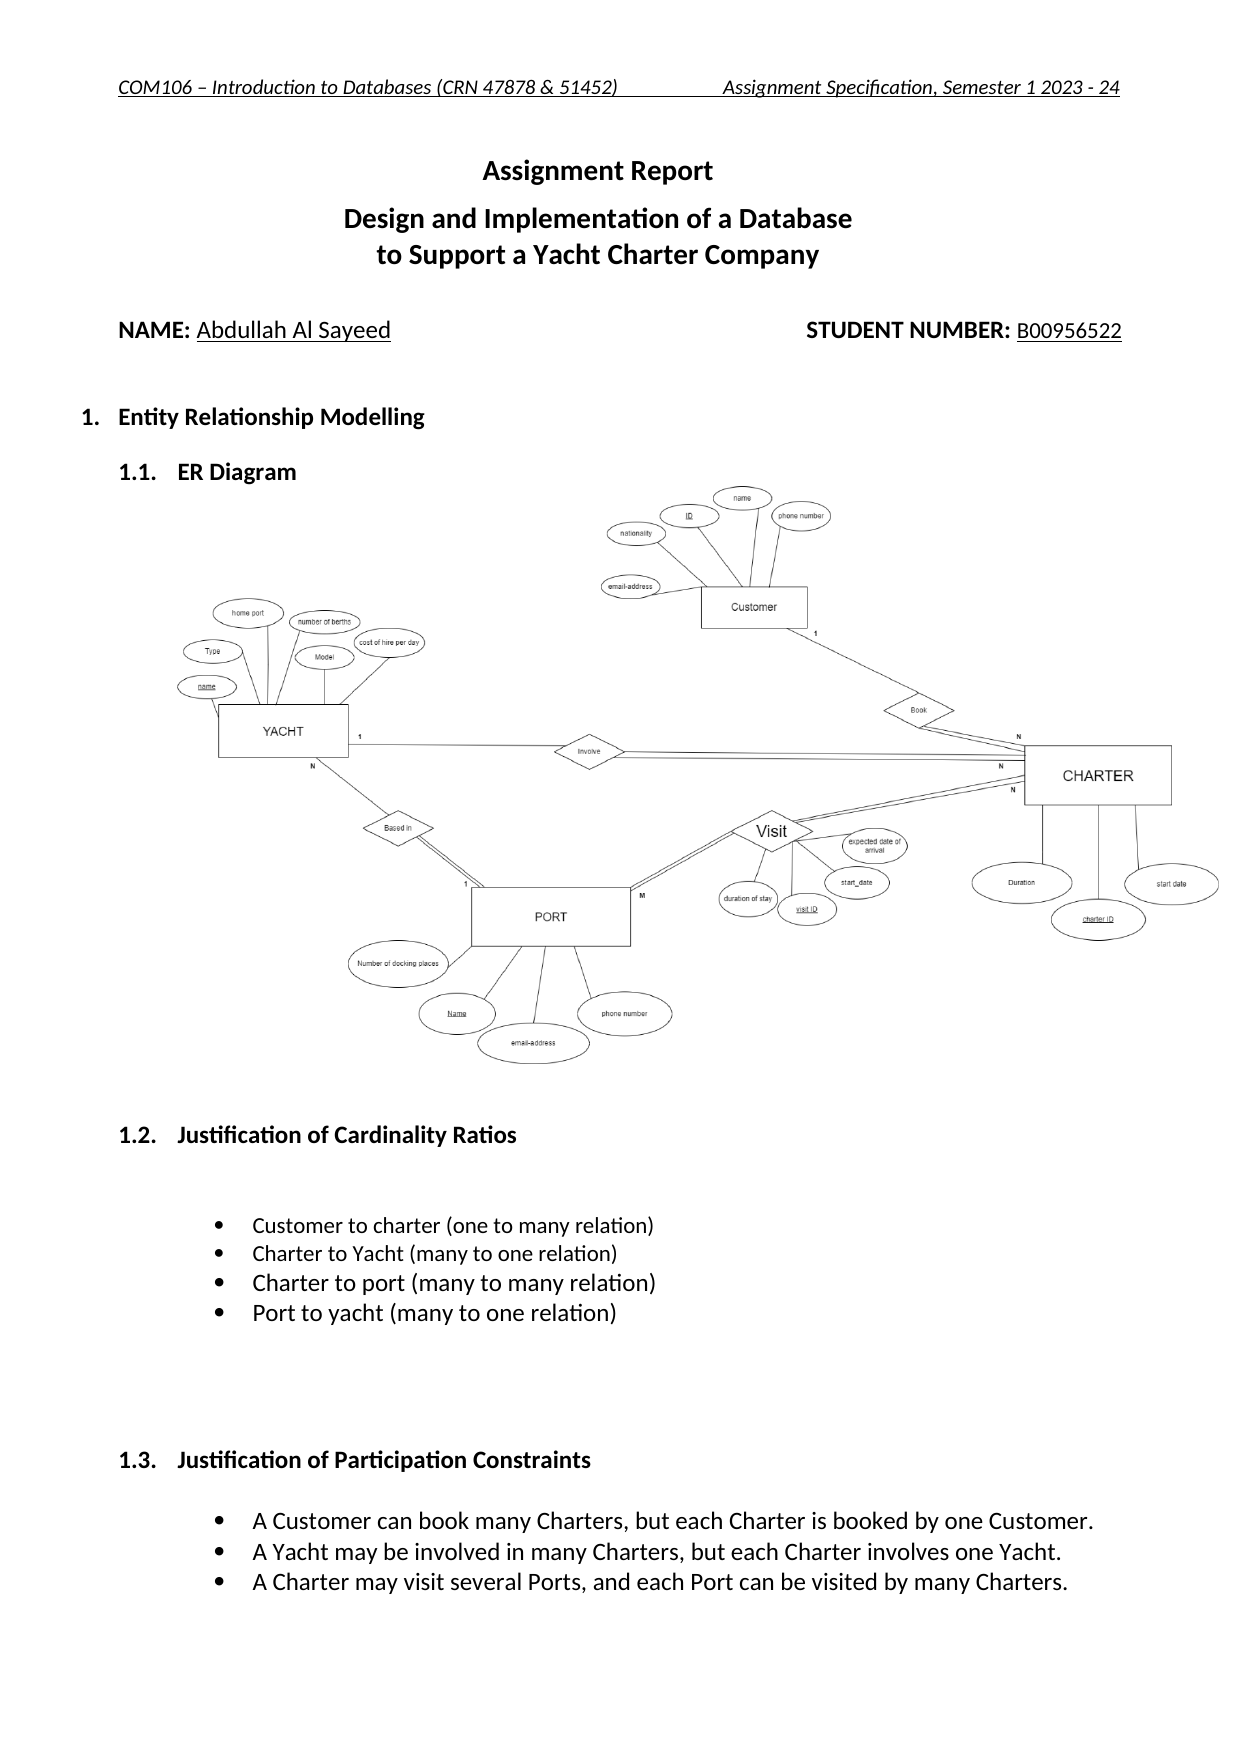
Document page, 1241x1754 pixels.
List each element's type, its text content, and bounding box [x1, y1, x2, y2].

list Customer to charter (one to many relation) [215, 1211, 1122, 1239]
list Port to yacht (many to one relation) [215, 1297, 1122, 1328]
list Justification of Cardinality Ratios [118, 1119, 1122, 1150]
list Charter to Yacht (many to one relation) [215, 1239, 1122, 1267]
list ER Diagram [118, 456, 1122, 487]
list A Charter may visit several Ports, and each Port can be visited by many Charters. [215, 1566, 1122, 1597]
list Justification of Participation Constraints [118, 1444, 1122, 1475]
text NAME: Abdullah Al Sayeed STUDENT NUMBER: B00956522 [118, 315, 1122, 345]
text Assignment Report [74, 152, 1122, 188]
list A Yacht may be involved in many Charters, but each Charter involves one Yacht. [215, 1536, 1122, 1566]
picture [177, 486, 1219, 1064]
list Charter to port (many to many relation) [215, 1267, 1122, 1297]
text Design and Implementation of a Database to Support a Yacht Charter Company [74, 200, 1122, 272]
list Entity Relationship Modelling [81, 401, 1122, 431]
list A Customer can book many Charters, but each Charter is booked by one Customer. [215, 1505, 1122, 1536]
